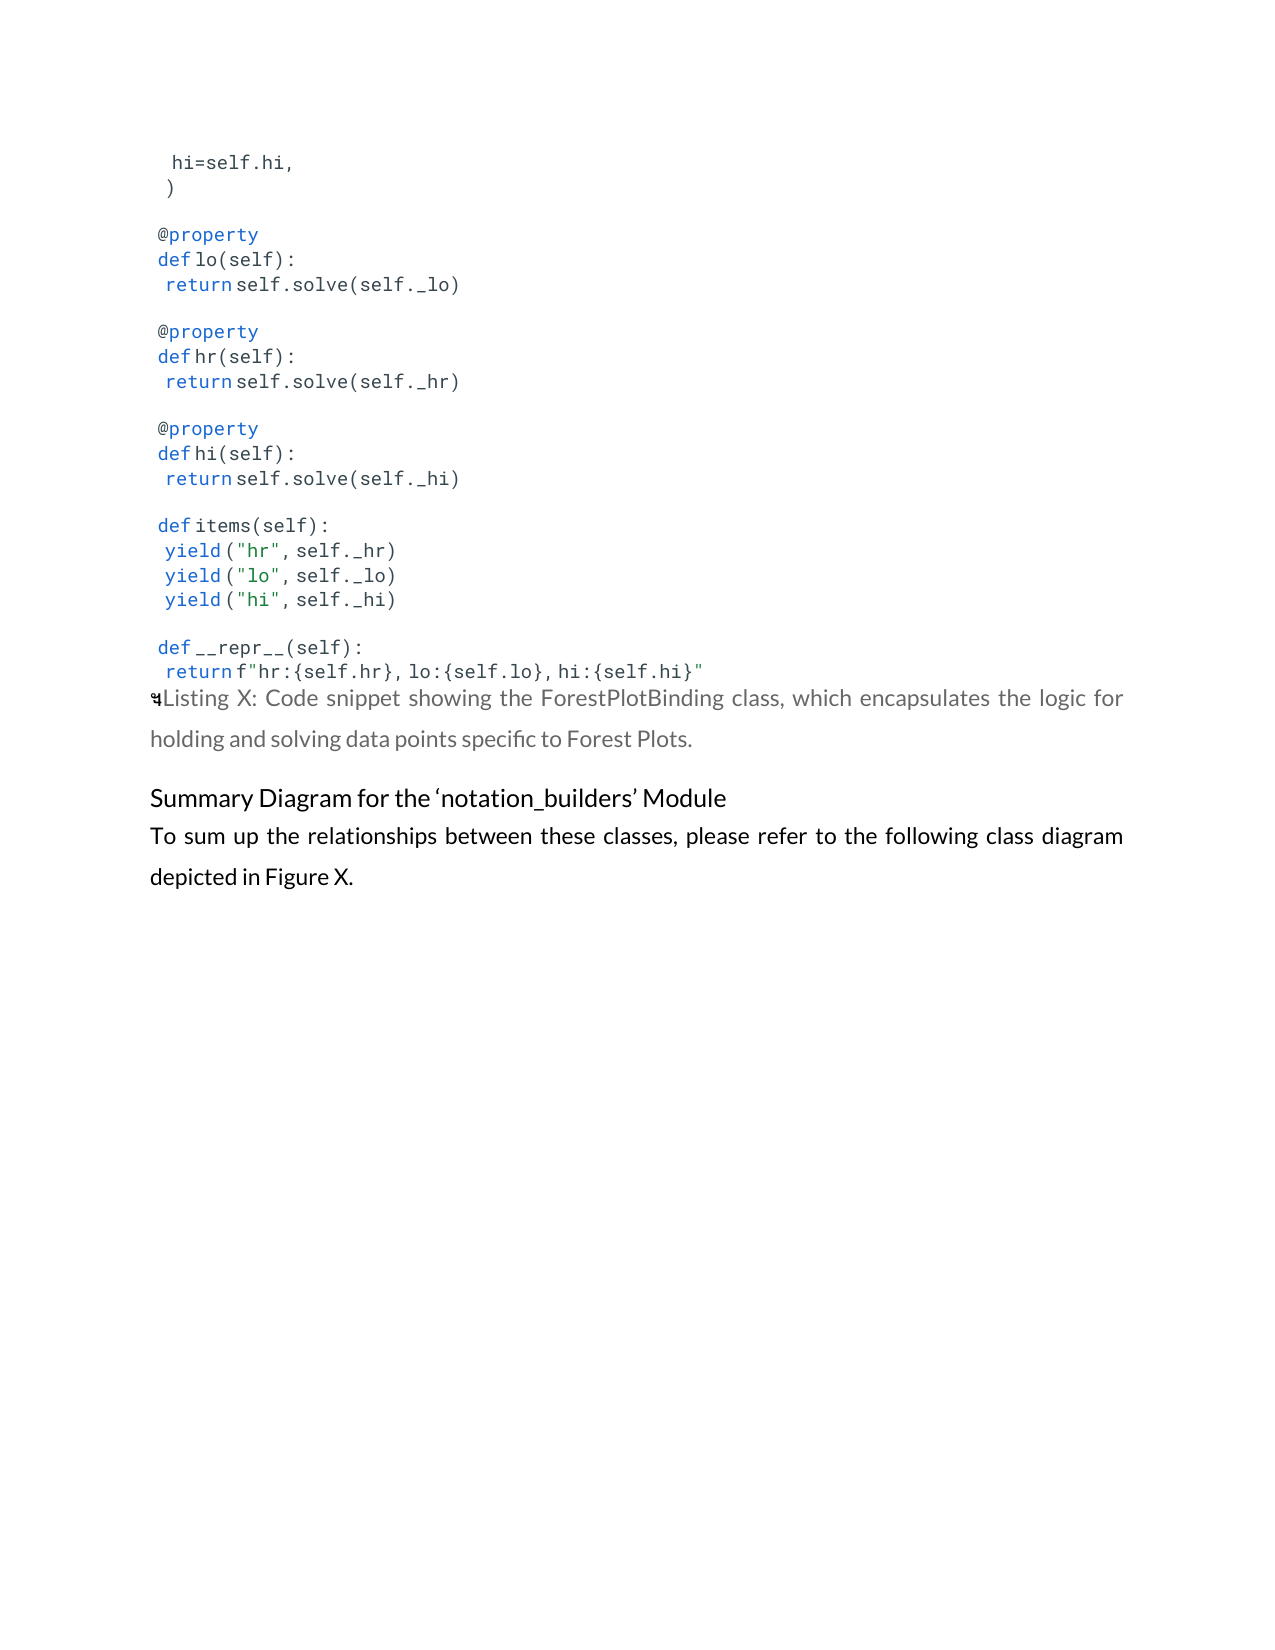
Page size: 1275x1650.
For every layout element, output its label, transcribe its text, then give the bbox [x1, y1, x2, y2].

text To sum up the relationships between these classes, please refer to the following class diagram depicted in Figure X. [150, 821, 1125, 890]
text def __repr__(self): [150, 634, 1125, 659]
text hi=self.hi, [150, 150, 1125, 175]
text @property [150, 416, 1125, 441]
text return self.solve(self._lo) [150, 272, 1125, 296]
text def lo(self): [150, 247, 1125, 272]
text return self.solve(self._hr) [150, 368, 1125, 393]
text def hi(self): [150, 441, 1125, 465]
text @property [150, 222, 1125, 247]
text yield ("lo", self._lo) [150, 562, 1125, 587]
text def hr(self): [150, 344, 1125, 368]
text yield ("hi", self._hi) [150, 587, 1125, 612]
subtitle Summary Diagram for the ‘notation_builders’ Module [150, 783, 1125, 813]
text ) [150, 175, 1125, 199]
text def items(self): [150, 513, 1125, 537]
text @property [150, 319, 1125, 344]
text yield ("hr", self._hr) [150, 537, 1125, 562]
text Listing X: Code snippet showing the ForestPlotBinding class, which encapsulates the logic for holding and solving data points specific to Forest Plots. [150, 684, 1125, 753]
text return self.solve(self._hi) [150, 465, 1125, 490]
text return f"hr:{self.hr}, lo:{self.lo}, hi:{self.hi}" [150, 659, 1125, 684]
